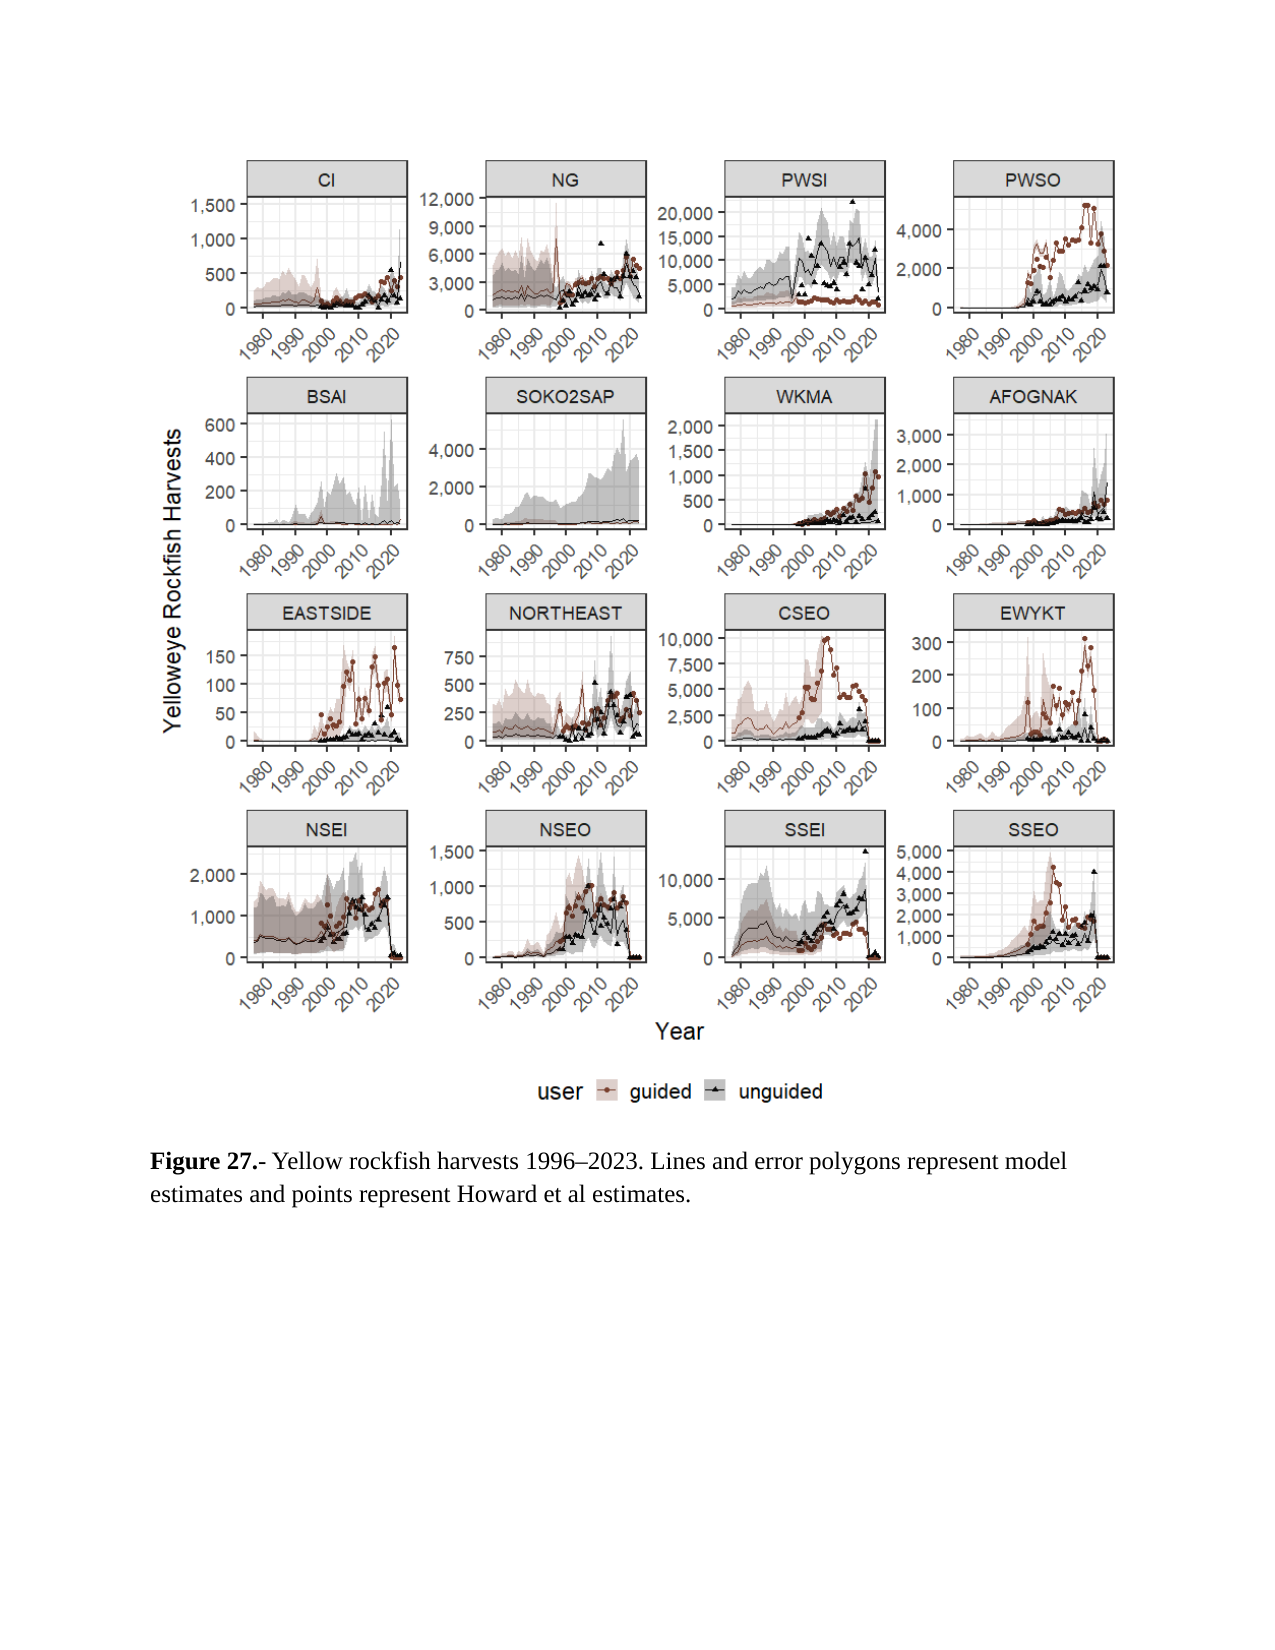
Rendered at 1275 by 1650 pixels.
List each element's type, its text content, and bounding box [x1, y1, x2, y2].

picture [150, 150, 1125, 1125]
text Figure 27.- Yellow rockfish harvests 1996–2023. Lines and error polygons represent model estimates and points represent Howard et al estimates. [150, 1146, 1125, 1208]
